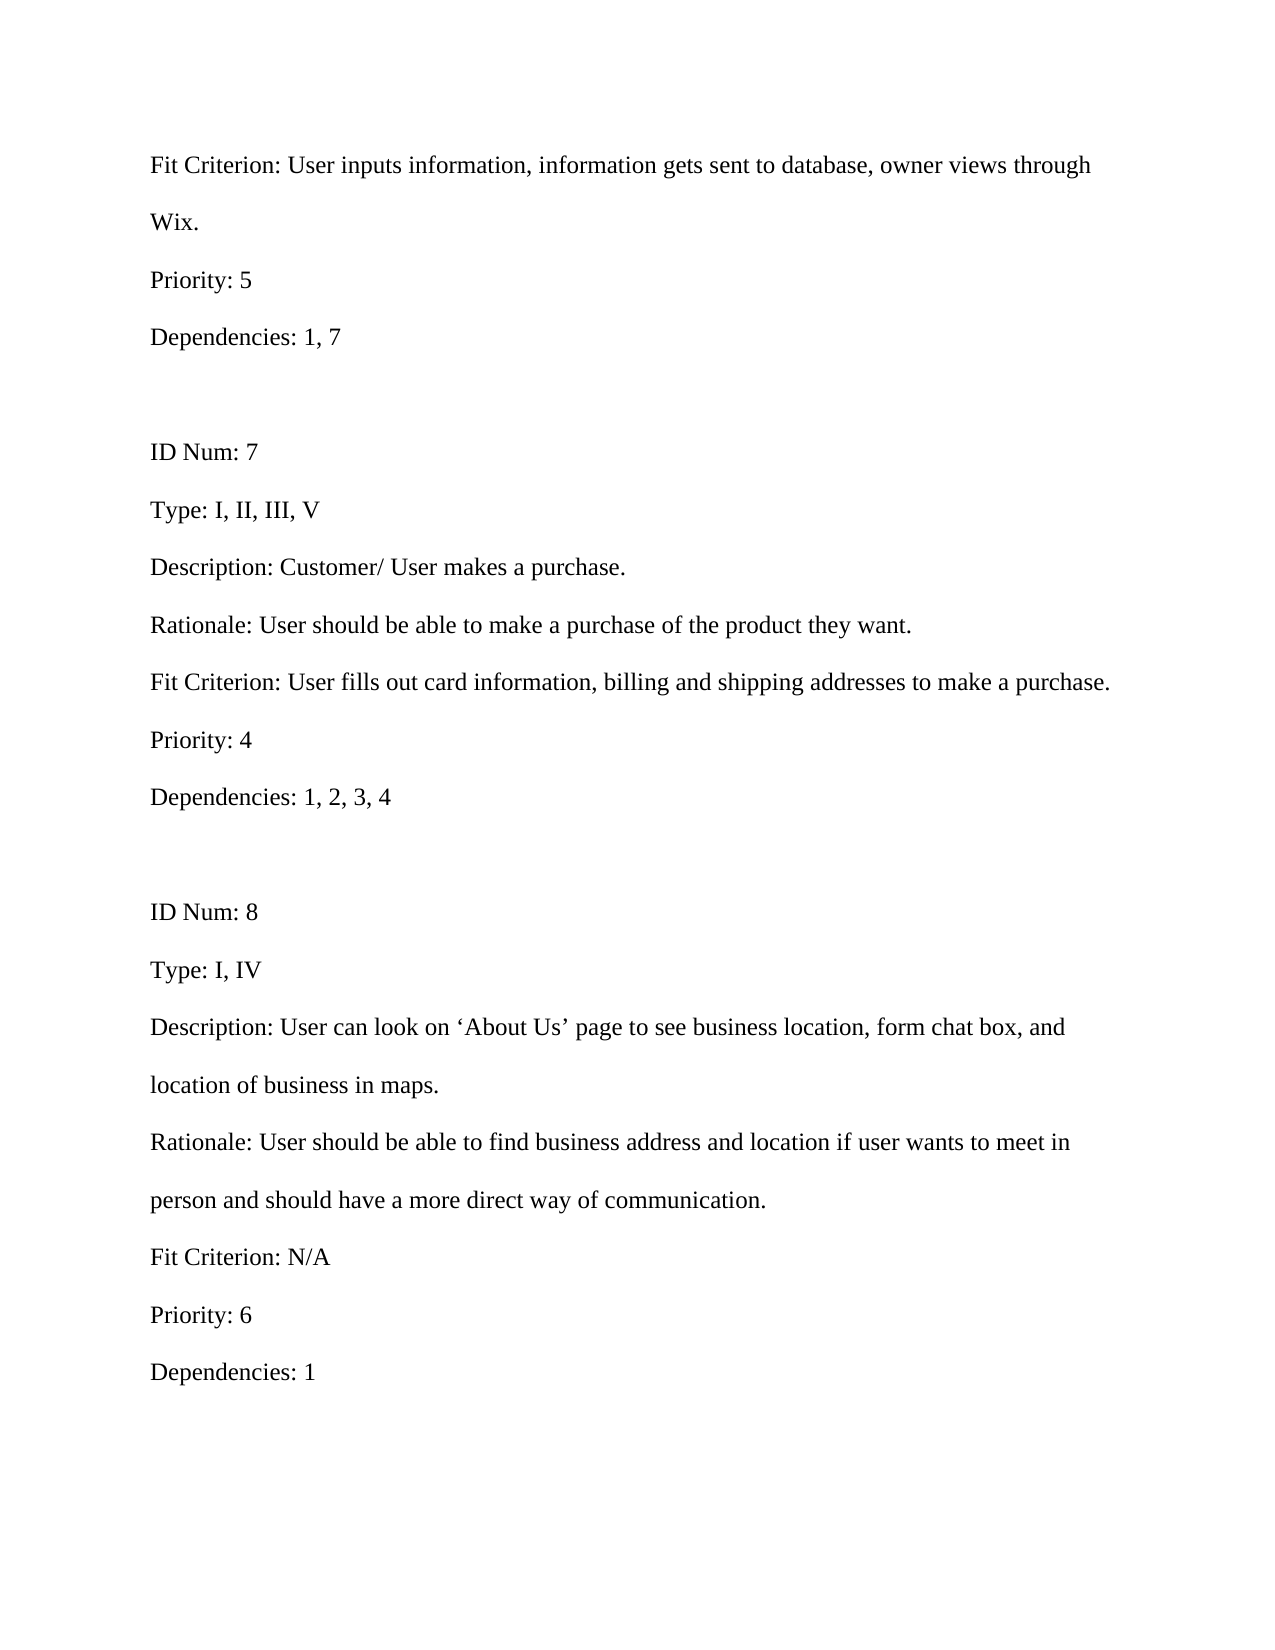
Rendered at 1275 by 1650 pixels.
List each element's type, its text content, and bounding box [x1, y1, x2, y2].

text Priority: 6 [150, 1300, 1125, 1329]
text ID Num: 8 [150, 897, 1125, 926]
text Fit Criterion: N/A [150, 1242, 1125, 1271]
text ID Num: 7 [150, 437, 1125, 466]
text Rationale: User should be able to find business address and location if user wants to meet in person and should have a more direct way of communication. [150, 1127, 1125, 1214]
text Type: I, II, III, V [150, 495, 1125, 524]
text Priority: 5 [150, 265, 1125, 294]
text Dependencies: 1, 2, 3, 4 [150, 782, 1125, 811]
text Priority: 4 [150, 725, 1125, 754]
text Type: I, IV [150, 955, 1125, 984]
text Fit Criterion: User inputs information, information gets sent to database, owner views through Wix. [150, 150, 1125, 236]
text Fit Criterion: User fills out card information, billing and shipping addresses to make a purchase. [150, 667, 1125, 696]
text Dependencies: 1, 7 [150, 322, 1125, 351]
text Description: User can look on ‘About Us’ page to see business location, form chat box, and location of business in maps. [150, 1012, 1125, 1099]
text Rationale: User should be able to make a purchase of the product they want. [150, 610, 1125, 639]
text Description: Customer/ User makes a purchase. [150, 552, 1125, 581]
text Dependencies: 1 [150, 1357, 1125, 1386]
